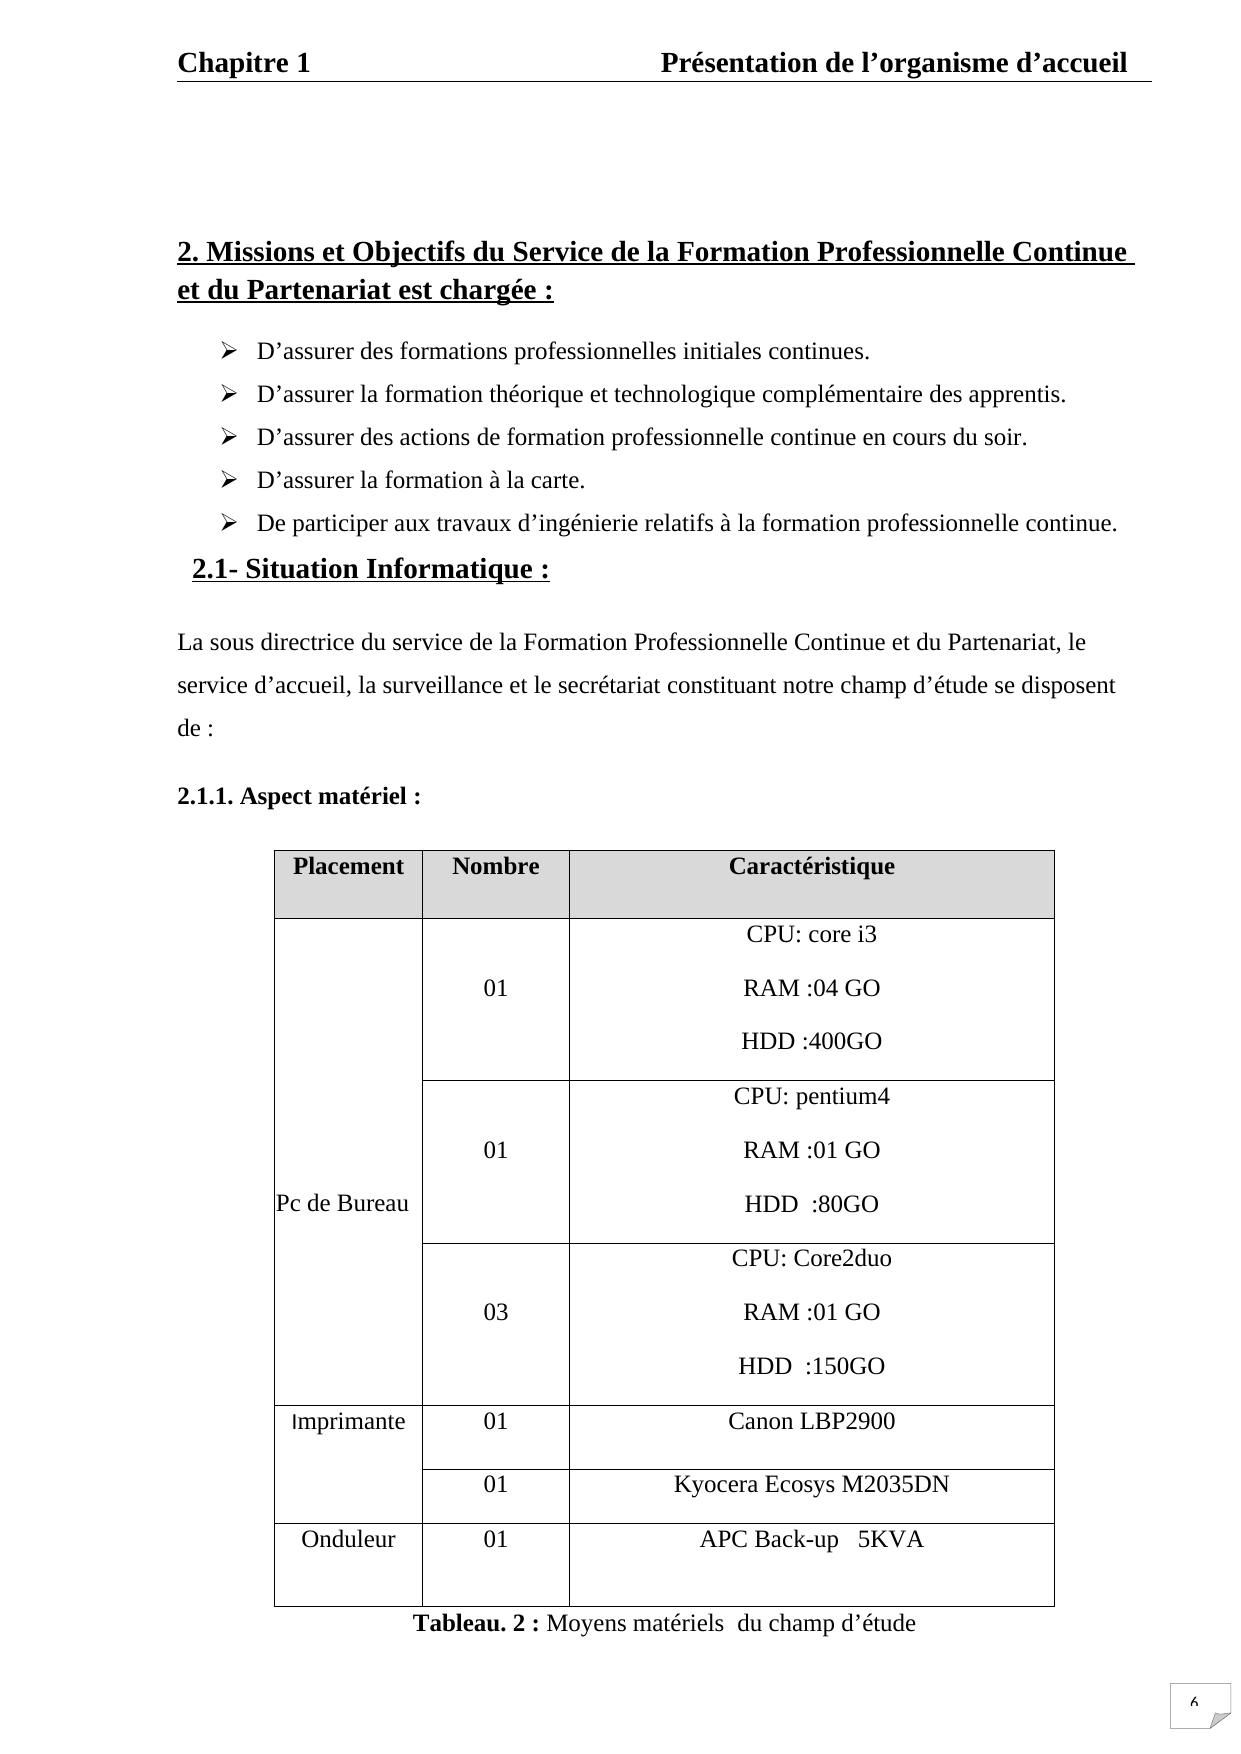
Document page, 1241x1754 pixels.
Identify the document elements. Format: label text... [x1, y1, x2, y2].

table_cell CPU: Core2duo RAM :01 GO HDD :150GO [570, 1244, 1054, 1405]
table_cell APC Back-up 5KVA [570, 1524, 1054, 1606]
text 2. Missions et Objectifs du Service de la Formation Professionnelle Continue et du Partenariat est chargée : [177, 234, 1152, 306]
table_cell Onduleur [275, 1524, 422, 1606]
table_cell 01 [423, 1081, 569, 1242]
table_header Placement [275, 851, 422, 918]
table_header Nombre [423, 851, 569, 918]
text La sous directrice du service de la Formation Professionnelle Continue et du Partenariat, le service d’accueil, la surveillance et le secrétariat constituant notre champ d’étude se disposent de : [177, 627, 1152, 742]
list D’assurer des formations professionnelles initiales continues. [219, 336, 1152, 365]
table_cell 01 [423, 919, 569, 1080]
table_header Caractéristique [570, 851, 1054, 918]
table_cell Imprimante [275, 1406, 422, 1523]
list D’assurer la formation à la carte. [219, 465, 1152, 494]
text Tableau. 2 : Moyens matériels du champ d’étude [177, 1139, 1152, 1637]
table_cell 03 [423, 1244, 569, 1405]
table_cell 01 [423, 1406, 569, 1468]
list De participer aux travaux d’ingénierie relatifs à la formation professionnelle continue. [219, 508, 1152, 537]
table_cell 01 [423, 1470, 569, 1523]
table_cell CPU: pentium4 RAM :01 GO HDD :80GO [570, 1081, 1054, 1242]
text 2.1.1. Aspect matériel : [177, 781, 1152, 810]
table_cell Canon LBP2900 [570, 1406, 1054, 1468]
text 2.1- Situation Informatique : [192, 552, 1152, 585]
list D’assurer des actions de formation professionnelle continue en cours du soir. [219, 422, 1152, 451]
table_cell 01 [423, 1524, 569, 1606]
list D’assurer la formation théorique et technologique complémentaire des apprentis. [219, 379, 1152, 408]
table_cell Pc de Bureau [275, 919, 422, 1405]
table_cell Kyocera Ecosys M2035DN [570, 1470, 1054, 1523]
table_cell CPU: core i3 RAM :04 GO HDD :400GO [570, 919, 1054, 1080]
